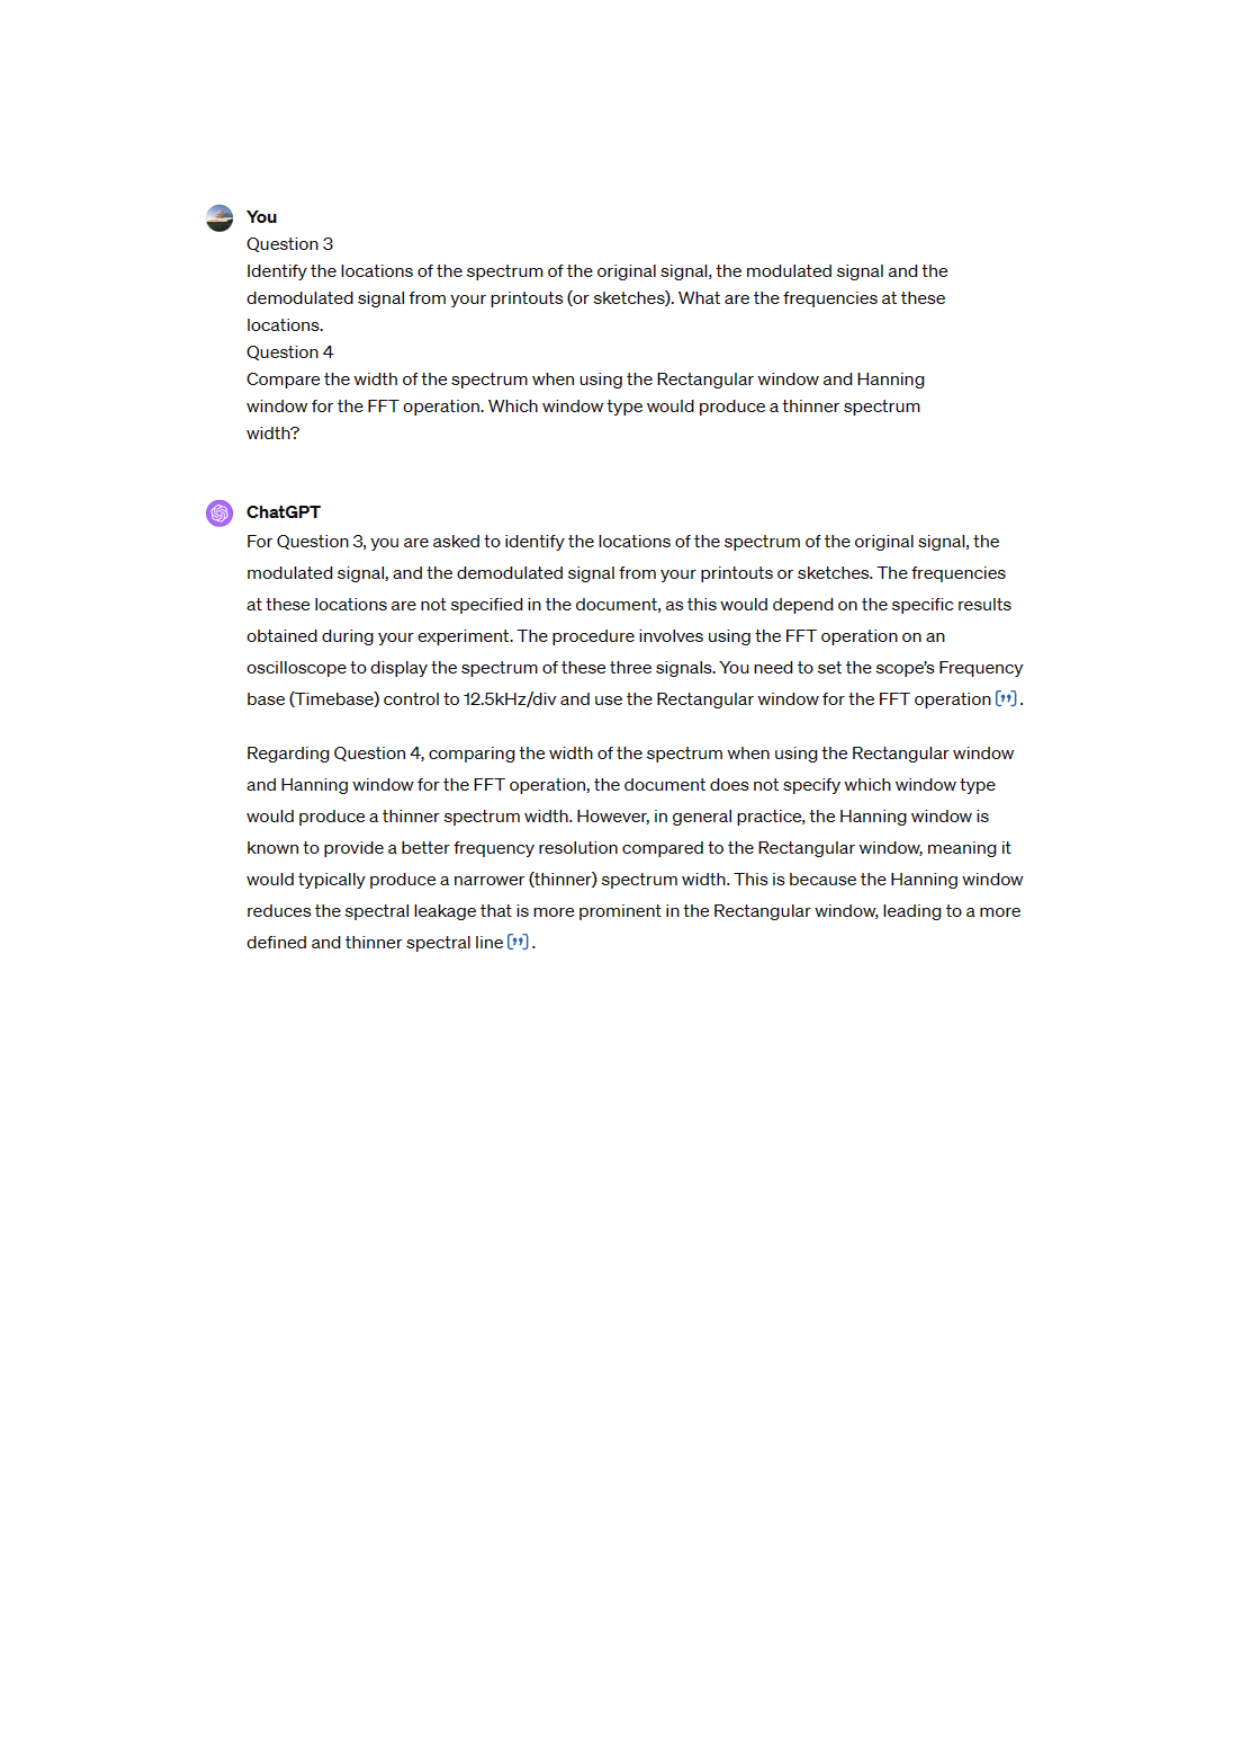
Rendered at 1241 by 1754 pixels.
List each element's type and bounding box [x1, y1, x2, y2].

picture [187, 162, 1052, 989]
